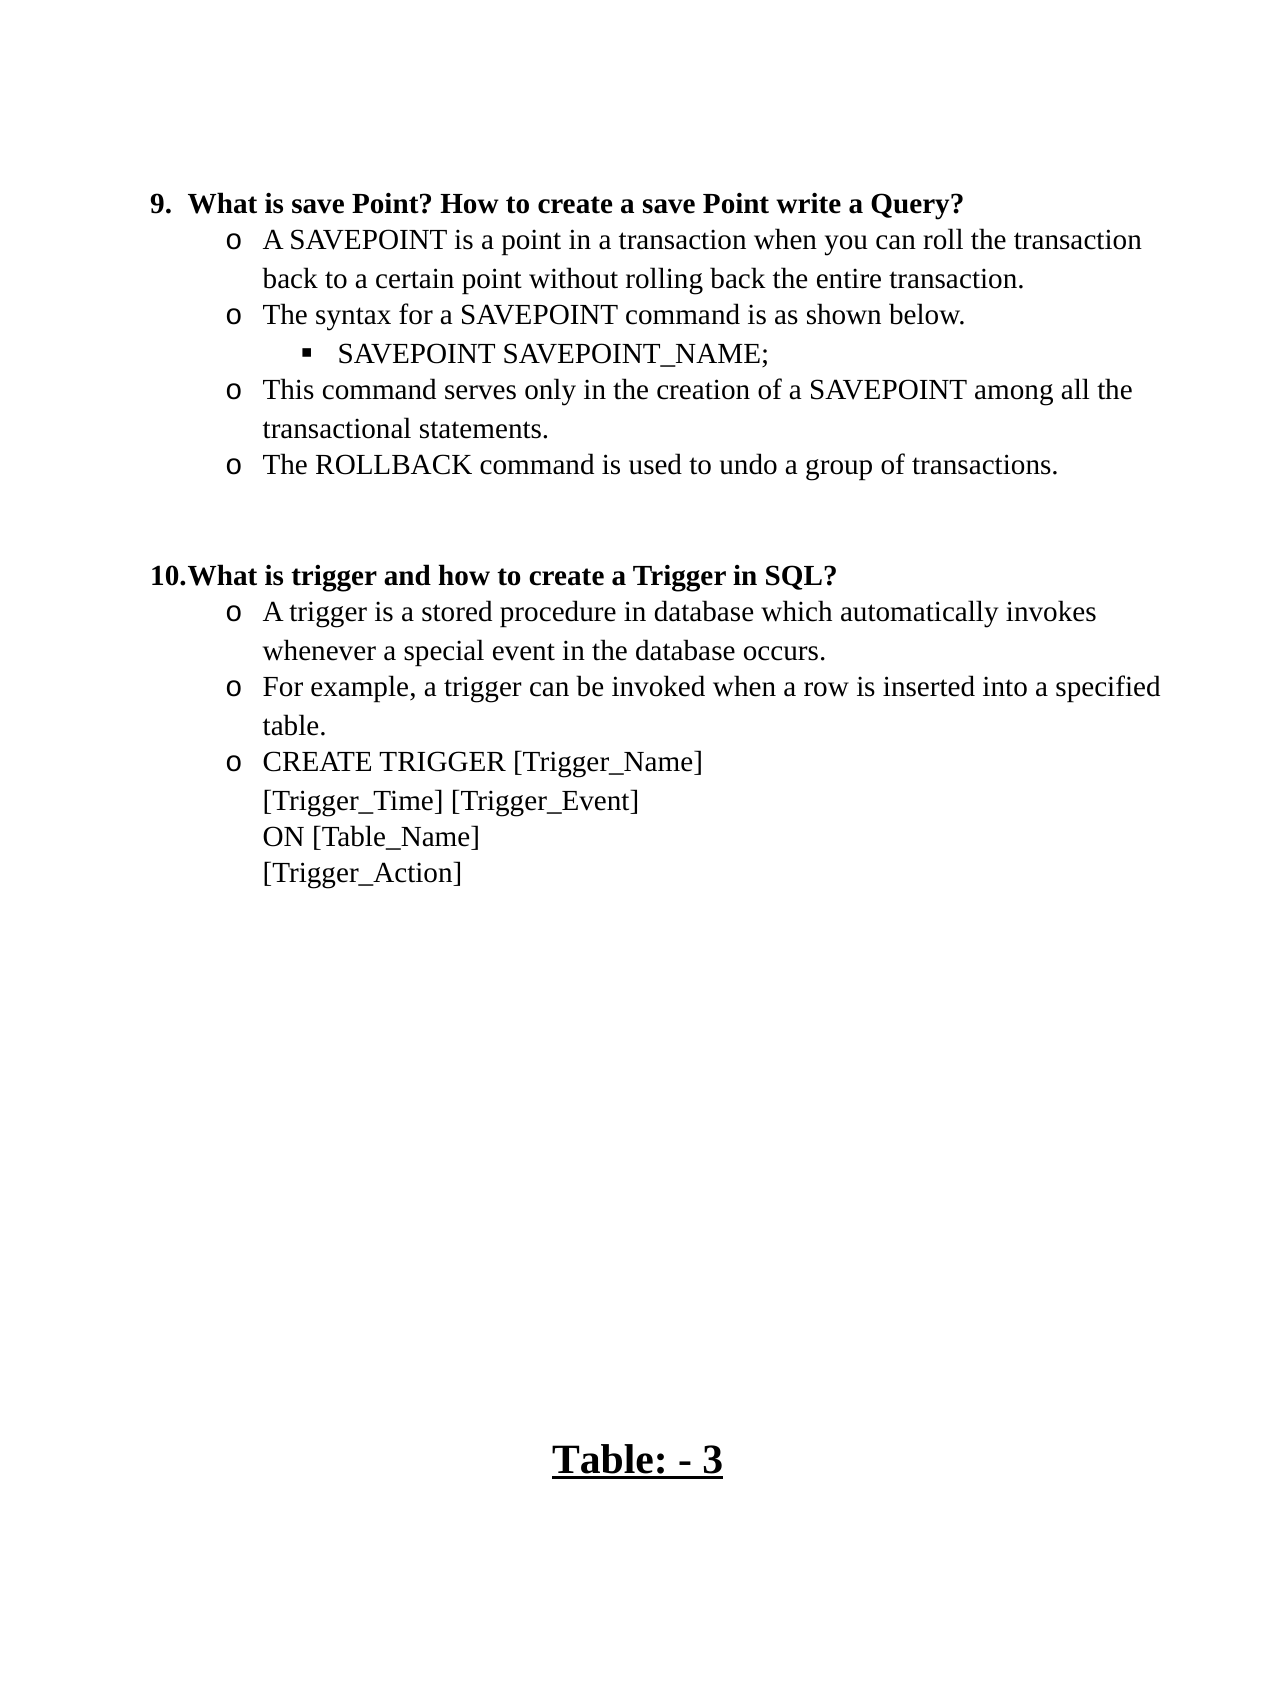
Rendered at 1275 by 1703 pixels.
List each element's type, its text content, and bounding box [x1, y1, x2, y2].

list [Trigger_Time] [Trigger_Event] [262, 783, 1162, 816]
list The ROLLBACK command is used to undo a group of transactions. [225, 447, 1162, 483]
list What is trigger and how to create a Trigger in SQL? [150, 558, 1162, 592]
list A SAVEPOINT is a point in a transaction when you can roll the transaction back to a certain point without rolling back the entire transaction. [225, 222, 1162, 294]
list For example, a trigger can be invoked when a row is inserted into a specified table. [225, 669, 1162, 741]
list This command serves only in the creation of a SAVEPOINT among all the transactional statements. [225, 372, 1162, 444]
text Table: - 3 [112, 1435, 1162, 1483]
list ON [Table_Name] [262, 819, 1162, 852]
list What is save Point? How to create a save Point write a Query? [150, 186, 1162, 220]
list A trigger is a stored procedure in database which automatically invokes whenever a special event in the database occurs. [225, 594, 1162, 666]
list SAVEPOINT SAVEPOINT_NAME; [300, 336, 1162, 369]
list The syntax for a SAVEPOINT command is as shown below. [225, 297, 1162, 333]
list CREATE TRIGGER [Trigger_Name] [225, 744, 1162, 780]
list [Trigger_Action] [262, 855, 1162, 888]
